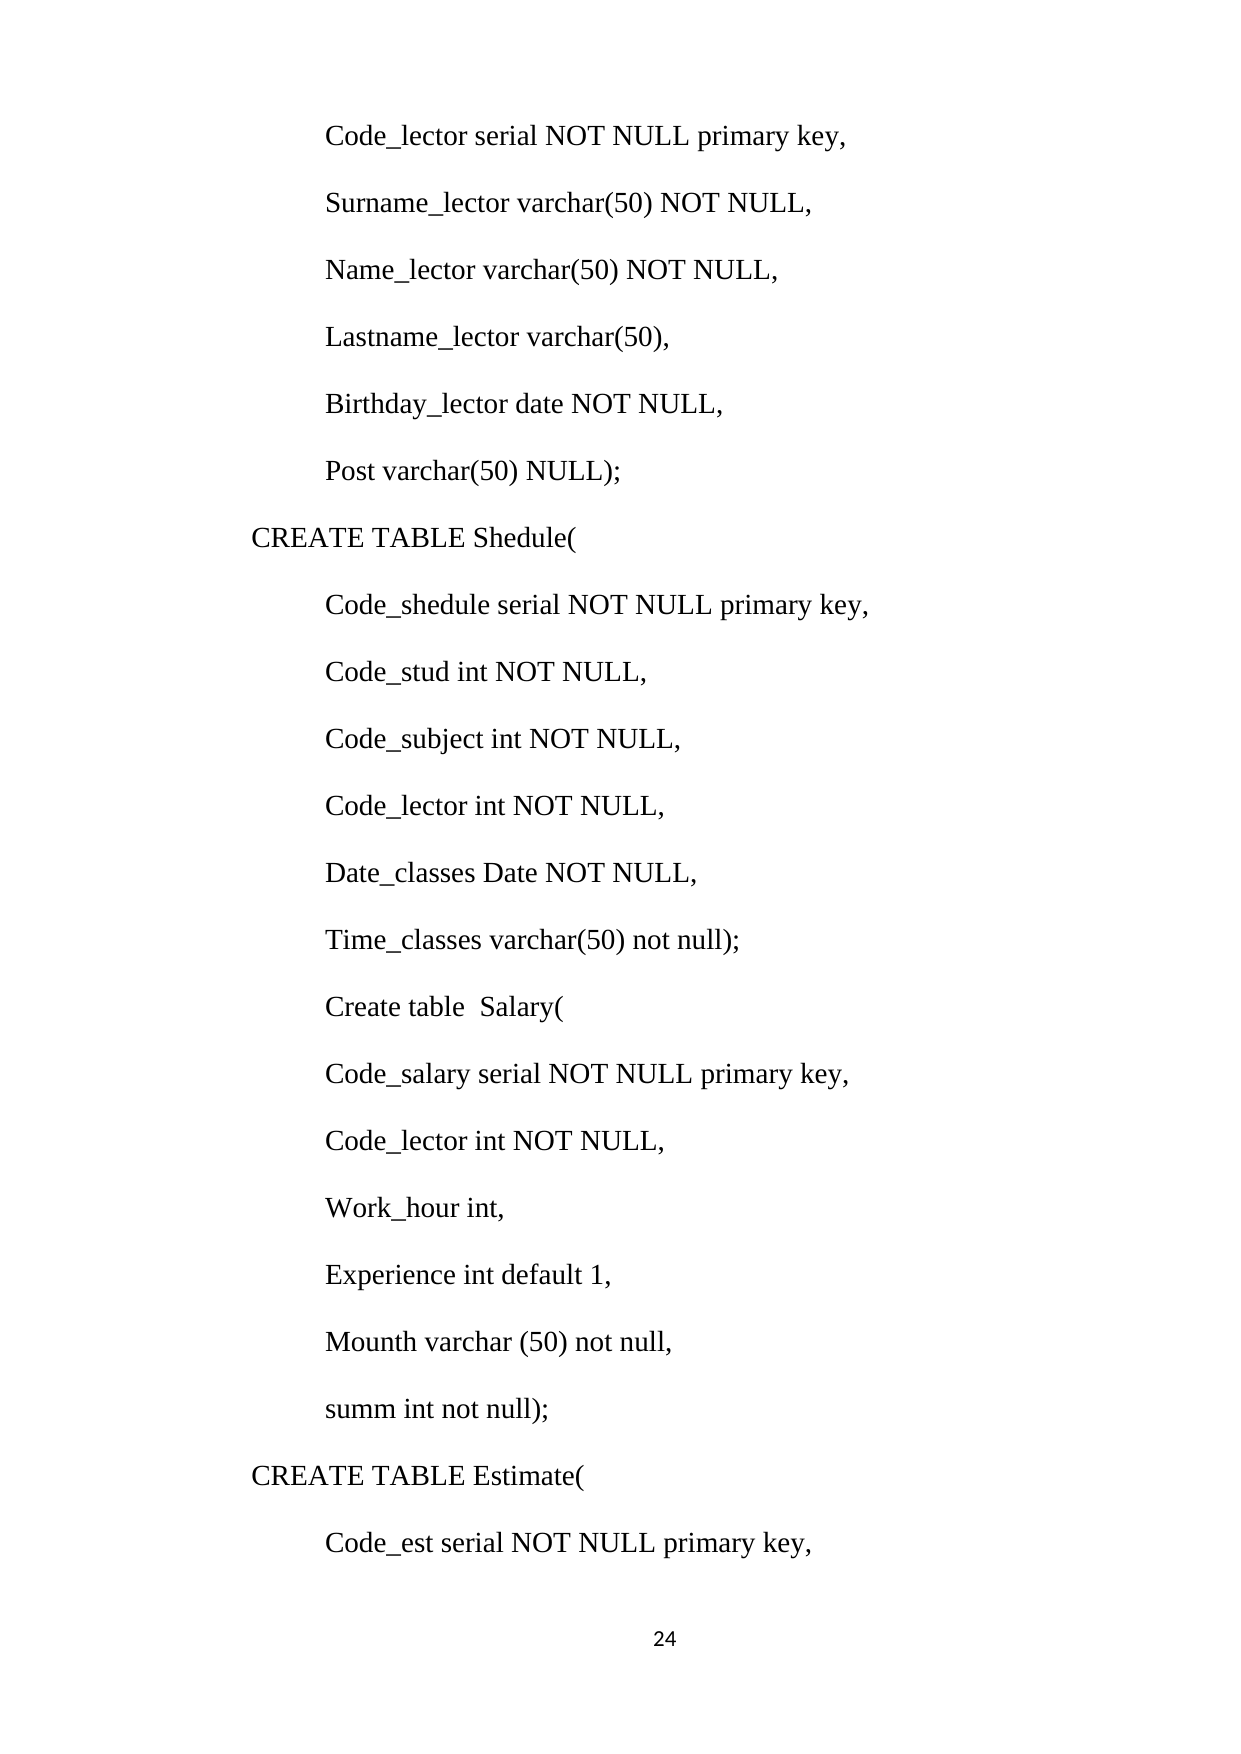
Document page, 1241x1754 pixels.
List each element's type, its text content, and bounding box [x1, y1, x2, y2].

text Birthday_lector date NOT NULL, [177, 386, 1152, 419]
text Code_lector int NOT NULL, [177, 788, 1152, 821]
text Code_subject int NOT NULL, [177, 721, 1152, 754]
text Date_classes Date NOT NULL, [177, 855, 1152, 888]
text Code_shedule serial NOT NULL primary key, [177, 587, 1152, 621]
text CREATE TABLE Estimate( [177, 1458, 1152, 1491]
text CREATE TABLE Shedule( [177, 520, 1152, 553]
text Code_lector int NOT NULL, [177, 1123, 1152, 1156]
text Lastname_lector varchar(50), [177, 319, 1152, 353]
text Experience int default 1, [177, 1257, 1152, 1290]
text Code_lector serial NOT NULL primary key, [177, 118, 1152, 152]
text Surname_lector varchar(50) NOT NULL, [177, 185, 1152, 219]
text Mounth varchar (50) not null, [177, 1324, 1152, 1357]
text Code_est serial NOT NULL primary key, [177, 1525, 1152, 1558]
text summ int not null); [177, 1391, 1152, 1424]
text Code_stud int NOT NULL, [177, 654, 1152, 687]
text Name_lector varchar(50) NOT NULL, [177, 252, 1152, 286]
text Work_hour int, [177, 1190, 1152, 1223]
text Code_salary serial NOT NULL primary key, [177, 1056, 1152, 1089]
text Time_classes varchar(50) not null); [177, 922, 1152, 955]
text Create table Salary( [177, 989, 1152, 1022]
text Post varchar(50) NULL); [177, 453, 1152, 487]
